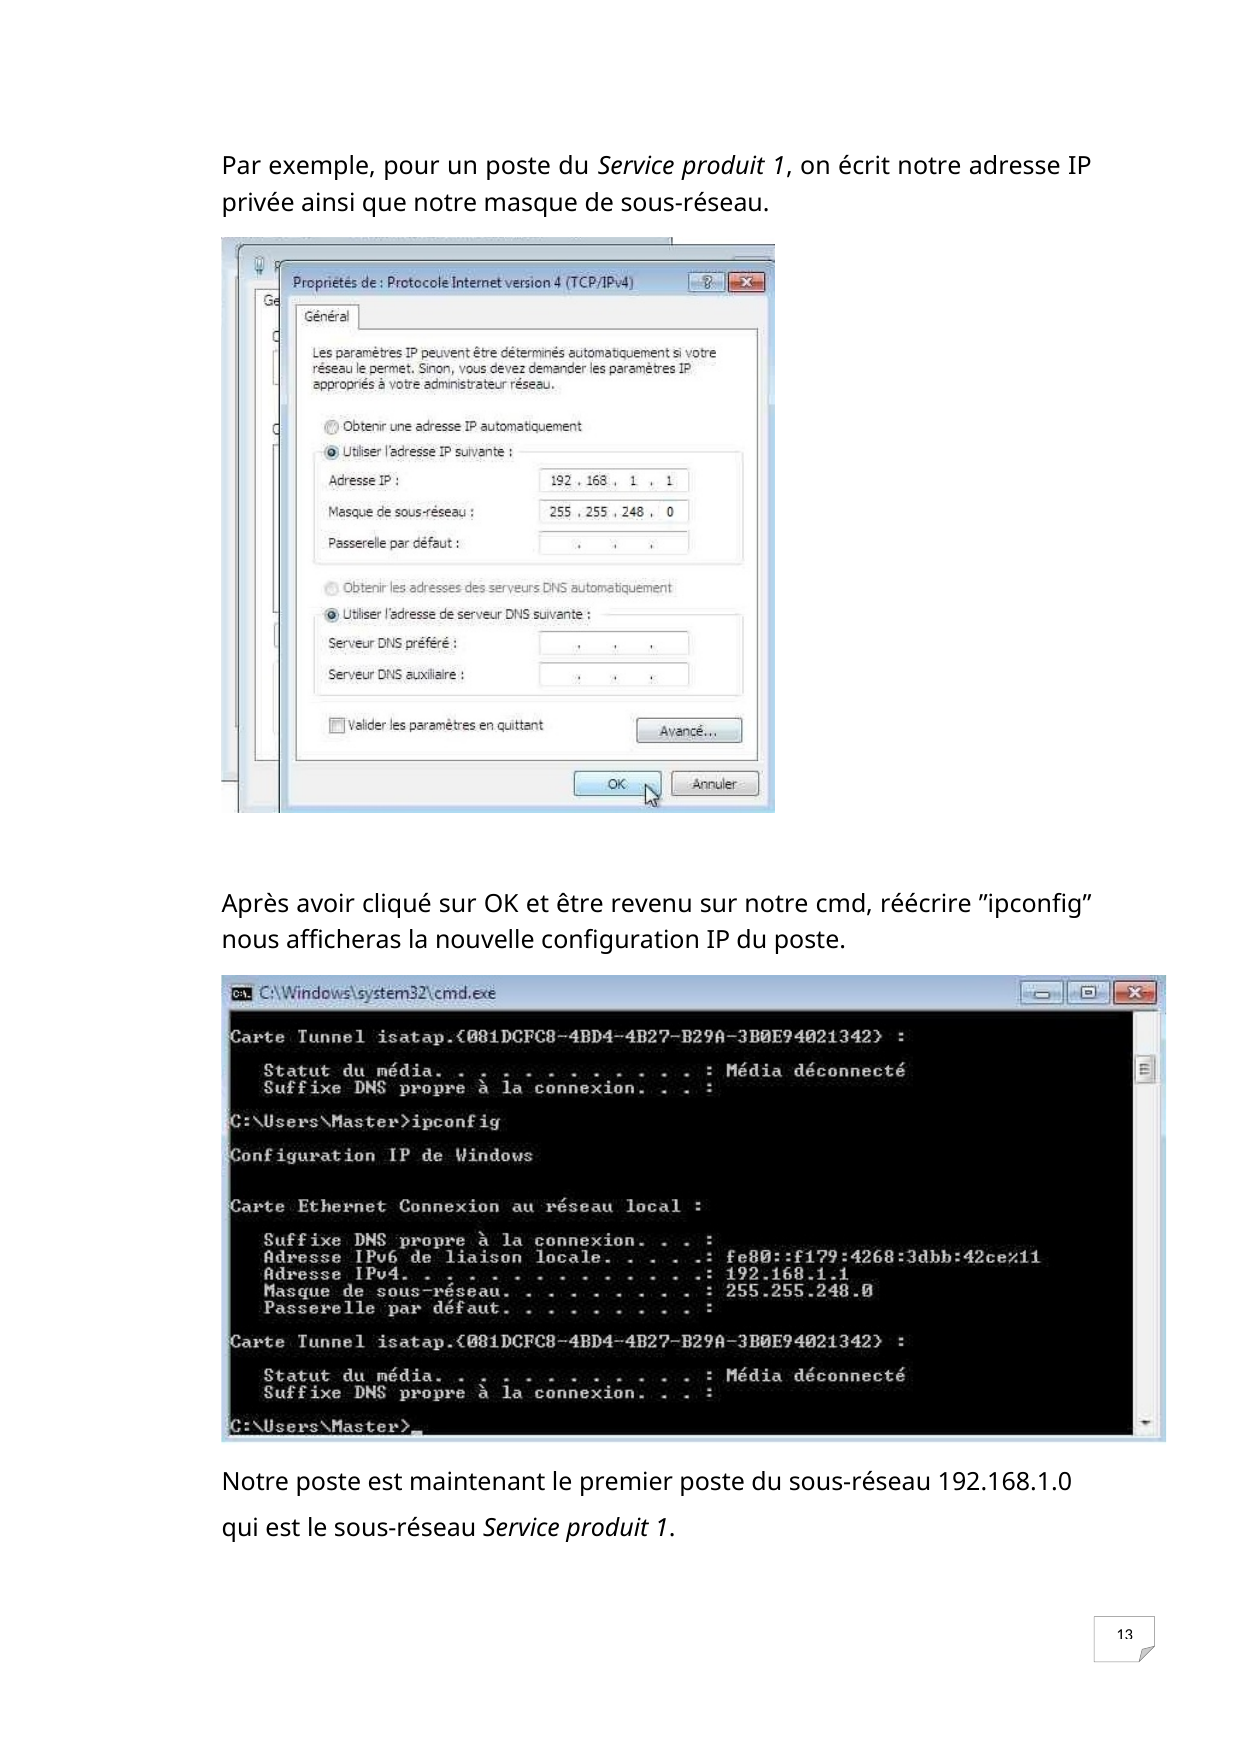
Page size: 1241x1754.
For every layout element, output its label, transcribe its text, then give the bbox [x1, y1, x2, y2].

picture [221, 237, 775, 813]
text Par exemple, pour un poste du Service produit 1, on écrit notre adresse IP privée ainsi que notre masque de sous-réseau. [221, 148, 1093, 218]
picture [221, 975, 1167, 1445]
text Notre poste est maintenant le premier poste du sous-réseau 192.168.1.0 qui est le sous-réseau Service produit 1. [221, 1463, 1093, 1546]
text Après avoir cliqué sur OK et être revenu sur notre cmd, réécrire ˮipconfigˮ nous afficheras la nouvelle configuration IP du poste. [221, 885, 1093, 956]
